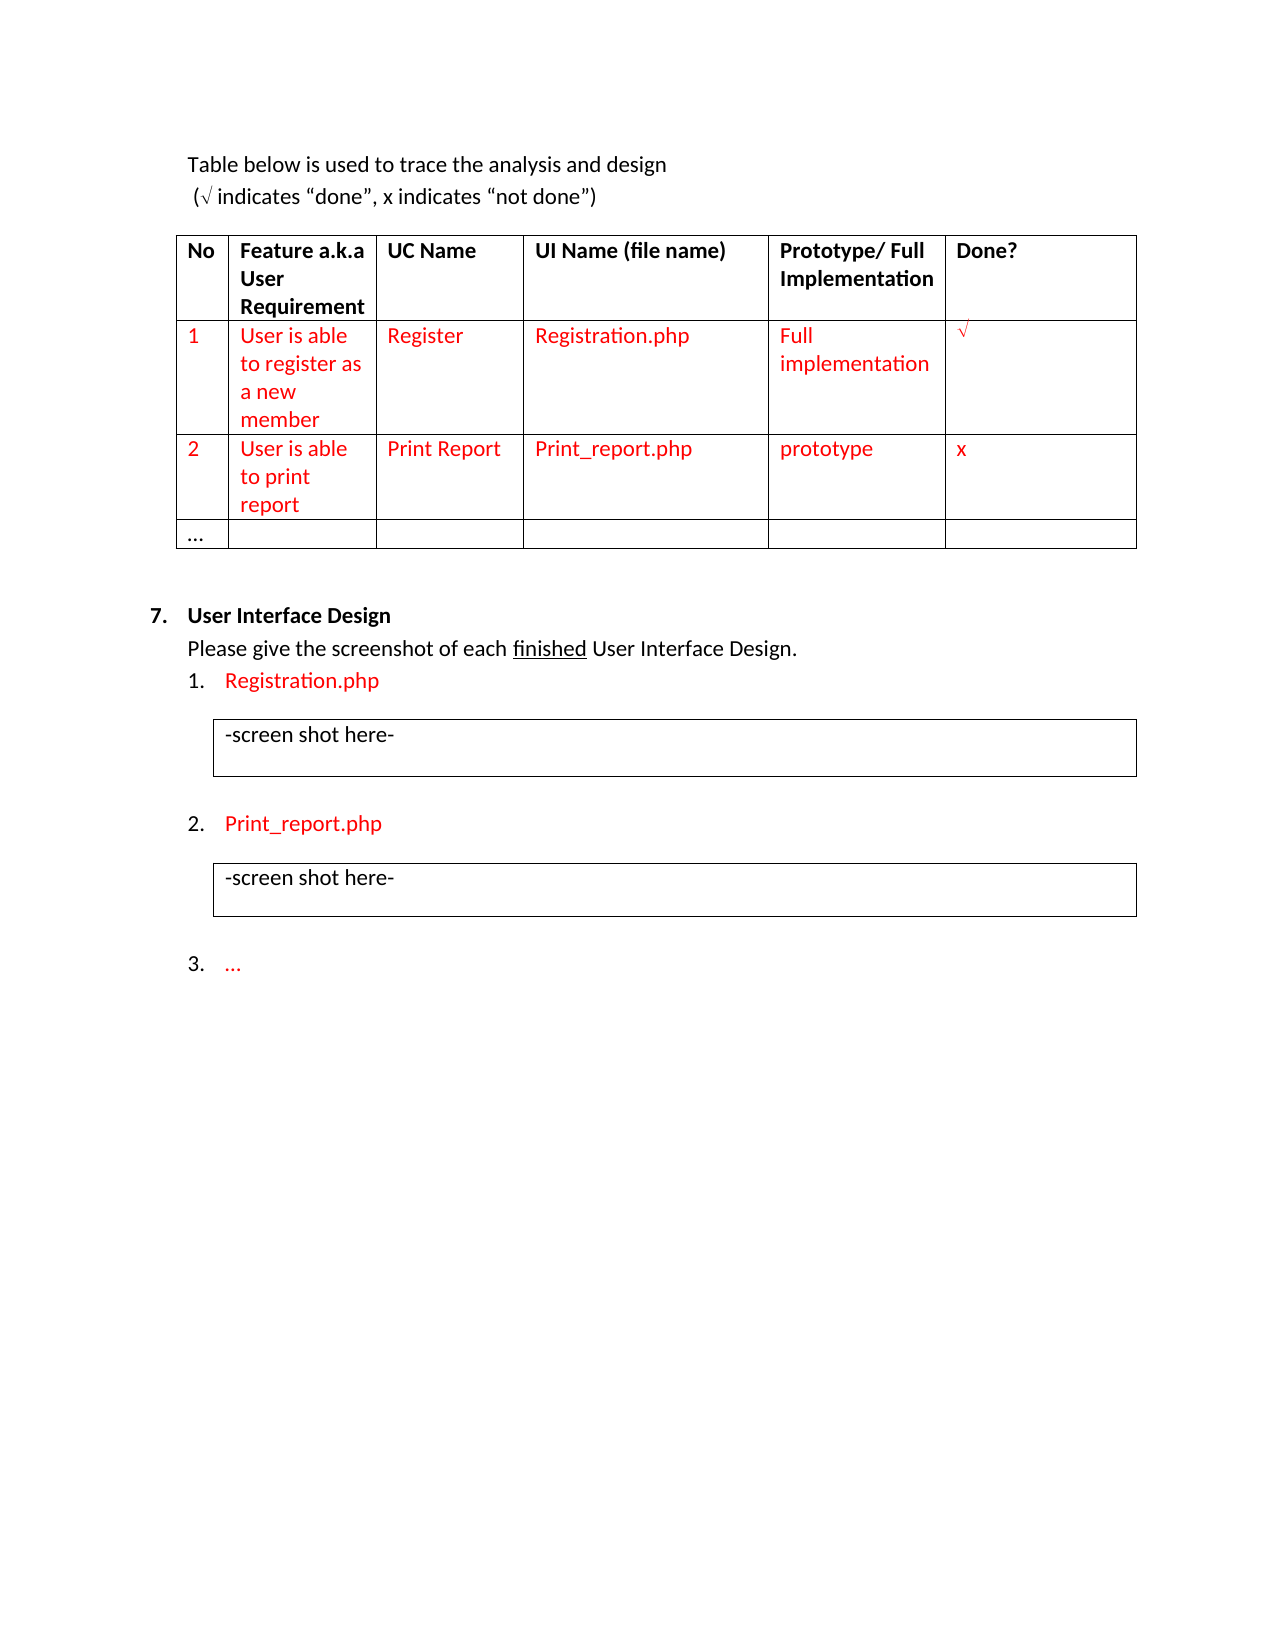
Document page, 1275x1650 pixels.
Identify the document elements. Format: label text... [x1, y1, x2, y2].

table_cell 2 [177, 435, 228, 518]
list Please give the screenshot of each finished User Interface Design. [187, 634, 1125, 662]
table_cell [946, 520, 1136, 548]
table_cell [769, 520, 945, 548]
table_cell [524, 520, 768, 548]
table_cell Register [377, 321, 523, 433]
list ( indicates “done”, x indicates “not done”) [187, 182, 1125, 210]
list Table below is used to trace the analysis and design [187, 150, 1125, 178]
table_cell Print Report [377, 435, 523, 518]
table_cell x [946, 435, 1136, 518]
table_header -screen shot here- [214, 720, 1136, 776]
table_header UI Name (file name) [524, 236, 768, 320]
table_header Done? [946, 236, 1136, 320]
table_cell [229, 520, 376, 548]
table_header UC Name [377, 236, 523, 320]
table_cell User is able to register as a new member [229, 321, 376, 433]
table_cell [377, 520, 523, 548]
table_cell [946, 321, 1136, 433]
table_cell Print_report.php [524, 435, 768, 518]
table_header -screen shot here- [214, 864, 1136, 916]
table_cell … [177, 520, 228, 548]
table_header Prototype/ Full Implementation [769, 236, 945, 320]
table_header Feature a.k.a User Requirement [229, 236, 376, 320]
list Print_report.php [187, 809, 1125, 837]
table_cell Full implementation [769, 321, 945, 433]
table_cell User is able to print report [229, 435, 376, 518]
table_cell prototype [769, 435, 945, 518]
table_cell Registration.php [524, 321, 768, 433]
list … [187, 949, 1125, 977]
list User Interface Design [150, 602, 1125, 630]
table_header No [177, 236, 228, 320]
list Registration.php [187, 666, 1125, 694]
table_cell 1 [177, 321, 228, 433]
